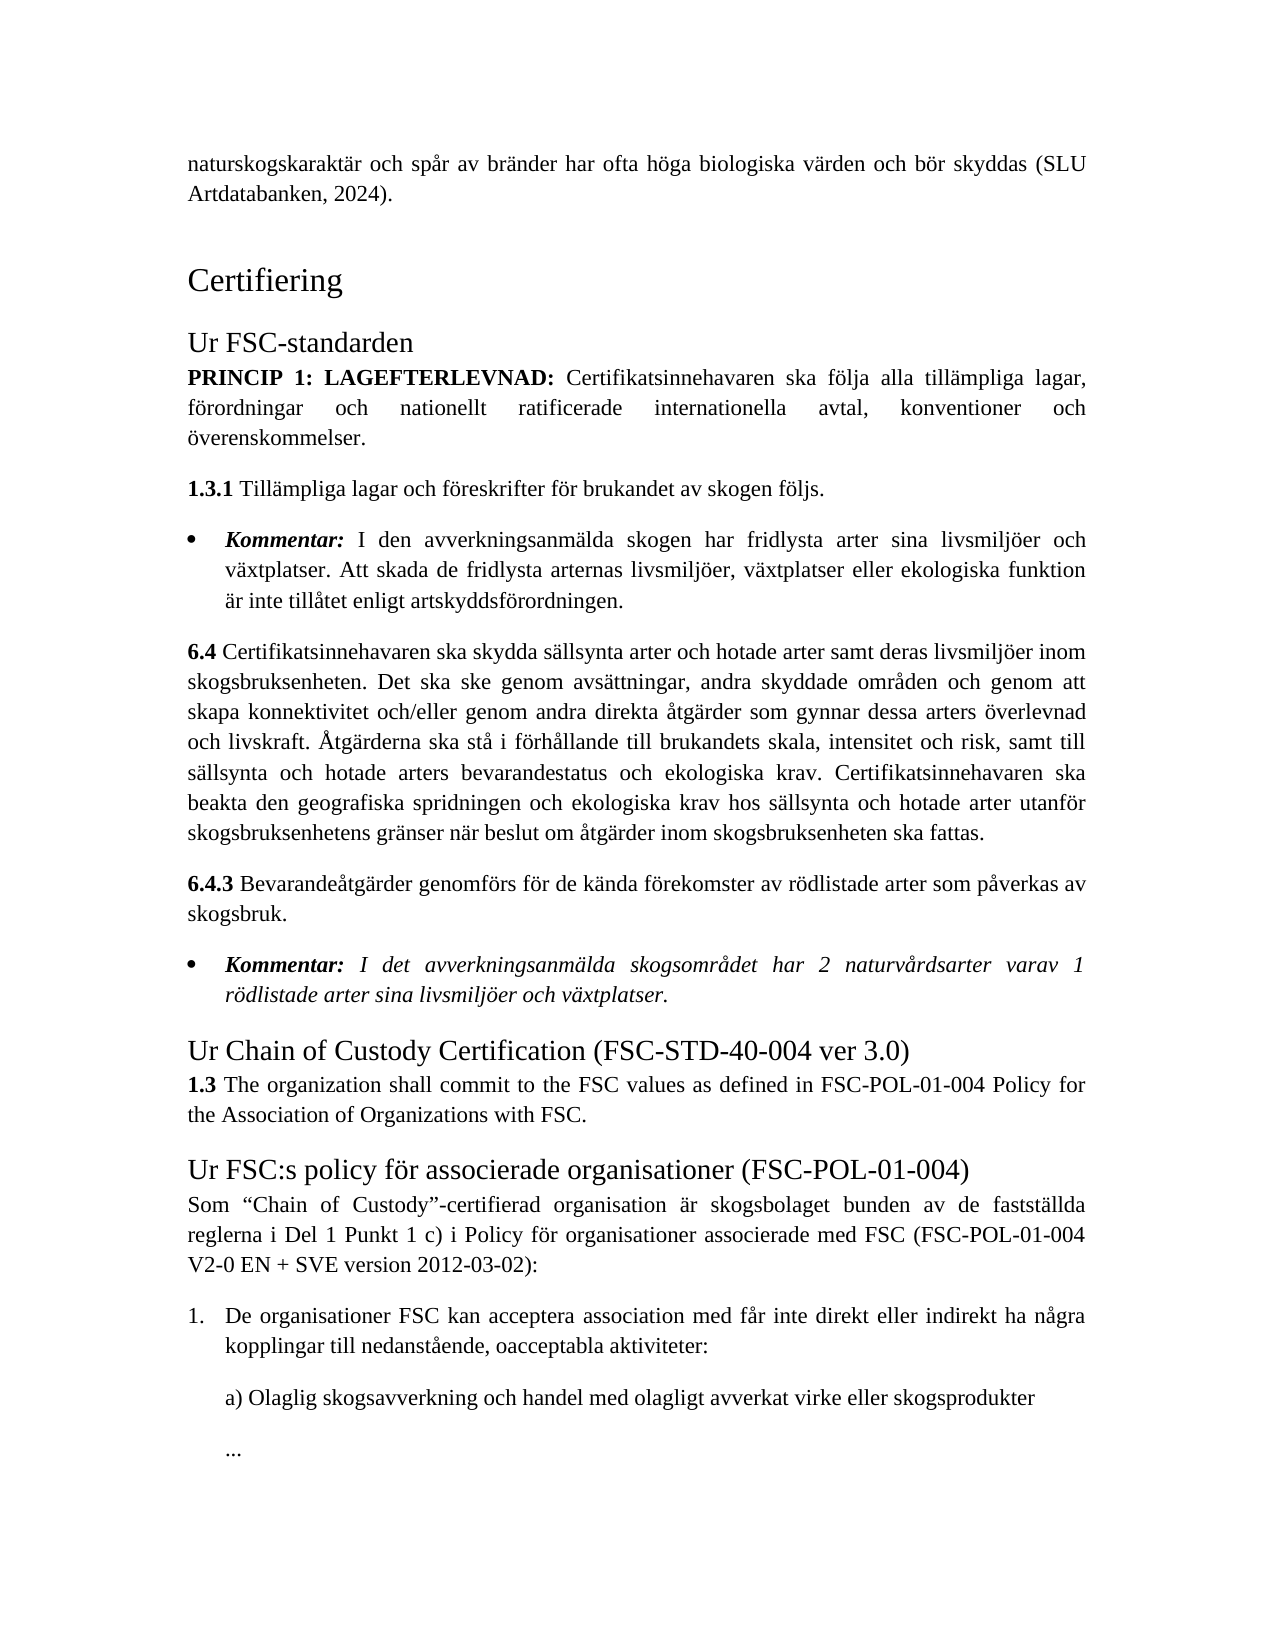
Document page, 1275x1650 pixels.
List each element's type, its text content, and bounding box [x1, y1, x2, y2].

text Som “Chain of Custody”-certifierad organisation är skogsbolaget bunden av de fastställda reglerna i Del 1 Punkt 1 c) i Policy för organisationer associerade med FSC (FSC-POL-01-004 V2-0 EN + SVE version 2012-03-02): [187, 1191, 1087, 1278]
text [187, 150, 1087, 207]
subtitle Ur FSC:s policy för associerade organisationer (FSC-POL-01-004) [187, 1152, 1087, 1186]
list De organisationer FSC kan acceptera association med får inte direkt eller indirekt ha några kopplingar till nedanstående, oacceptabla aktiviteter: [187, 1302, 1087, 1359]
list Kommentar: I den avverkningsanmälda skogen har fridlysta arter sina livsmiljöer och växtplatser. Att skada de fridlysta arternas livsmiljöer, växtplatser eller ekologiska funktion är inte tillåtet enligt artskyddsförordningen. [187, 526, 1087, 613]
text 6.4 Certifikatsinnehavaren ska skydda sällsynta arter och hotade arter samt deras livsmiljöer inom skogsbruksenheten. Det ska ske genom avsättningar, andra skyddade områden och genom att skapa konnektivitet och/eller genom andra direkta åtgärder som gynnar dessa arters överlevnad och livskraft. Åtgärderna ska stå i förhållande till brukandets skala, intensitet och risk, samt till sällsynta och hotade arters bevarandestatus och ekologiska krav. Certifikatsinnehavaren ska beakta den geografiska spridningen och ekologiska krav hos sällsynta och hotade arter utanför skogsbruksenhetens gränser när beslut om åtgärder inom skogsbruksenheten ska fattas. [187, 638, 1087, 845]
text 1.3 The organization shall commit to the FSC values as defined in FSC-POL-01-004 Policy for the Association of Organizations with FSC. [187, 1071, 1087, 1128]
text 6.4.3 Bevarandeåtgärder genomförs för de kända förekomster av rödlistade arter som påverkas av skogsbruk. [187, 870, 1087, 927]
subtitle Ur FSC-standarden [187, 325, 1087, 359]
text ... [225, 1435, 1087, 1461]
list Kommentar: I det avverkningsanmälda skogsområdet har 2 naturvårdsarter varav 1 rödlistade arter sina livsmiljöer och växtplatser. [187, 951, 1087, 1008]
text PRINCIP 1: LAGEFTERLEVNAD: Certifikatsinnehavaren ska följa alla tillämpliga lagar, förordningar och nationellt ratificerade internationella avtal, konventioner och överenskommelser. [187, 364, 1087, 451]
text a) Olaglig skogsavverkning och handel med olagligt avverkat virke eller skogsprodukter [225, 1384, 1087, 1410]
subtitle Certifiering [187, 260, 1087, 299]
subtitle Ur Chain of Custody Certification (FSC-STD-40-004 ver 3.0) [187, 1033, 1087, 1066]
text 1.3.1 Tillämpliga lagar och föreskrifter för brukandet av skogen följs. [187, 475, 1087, 502]
